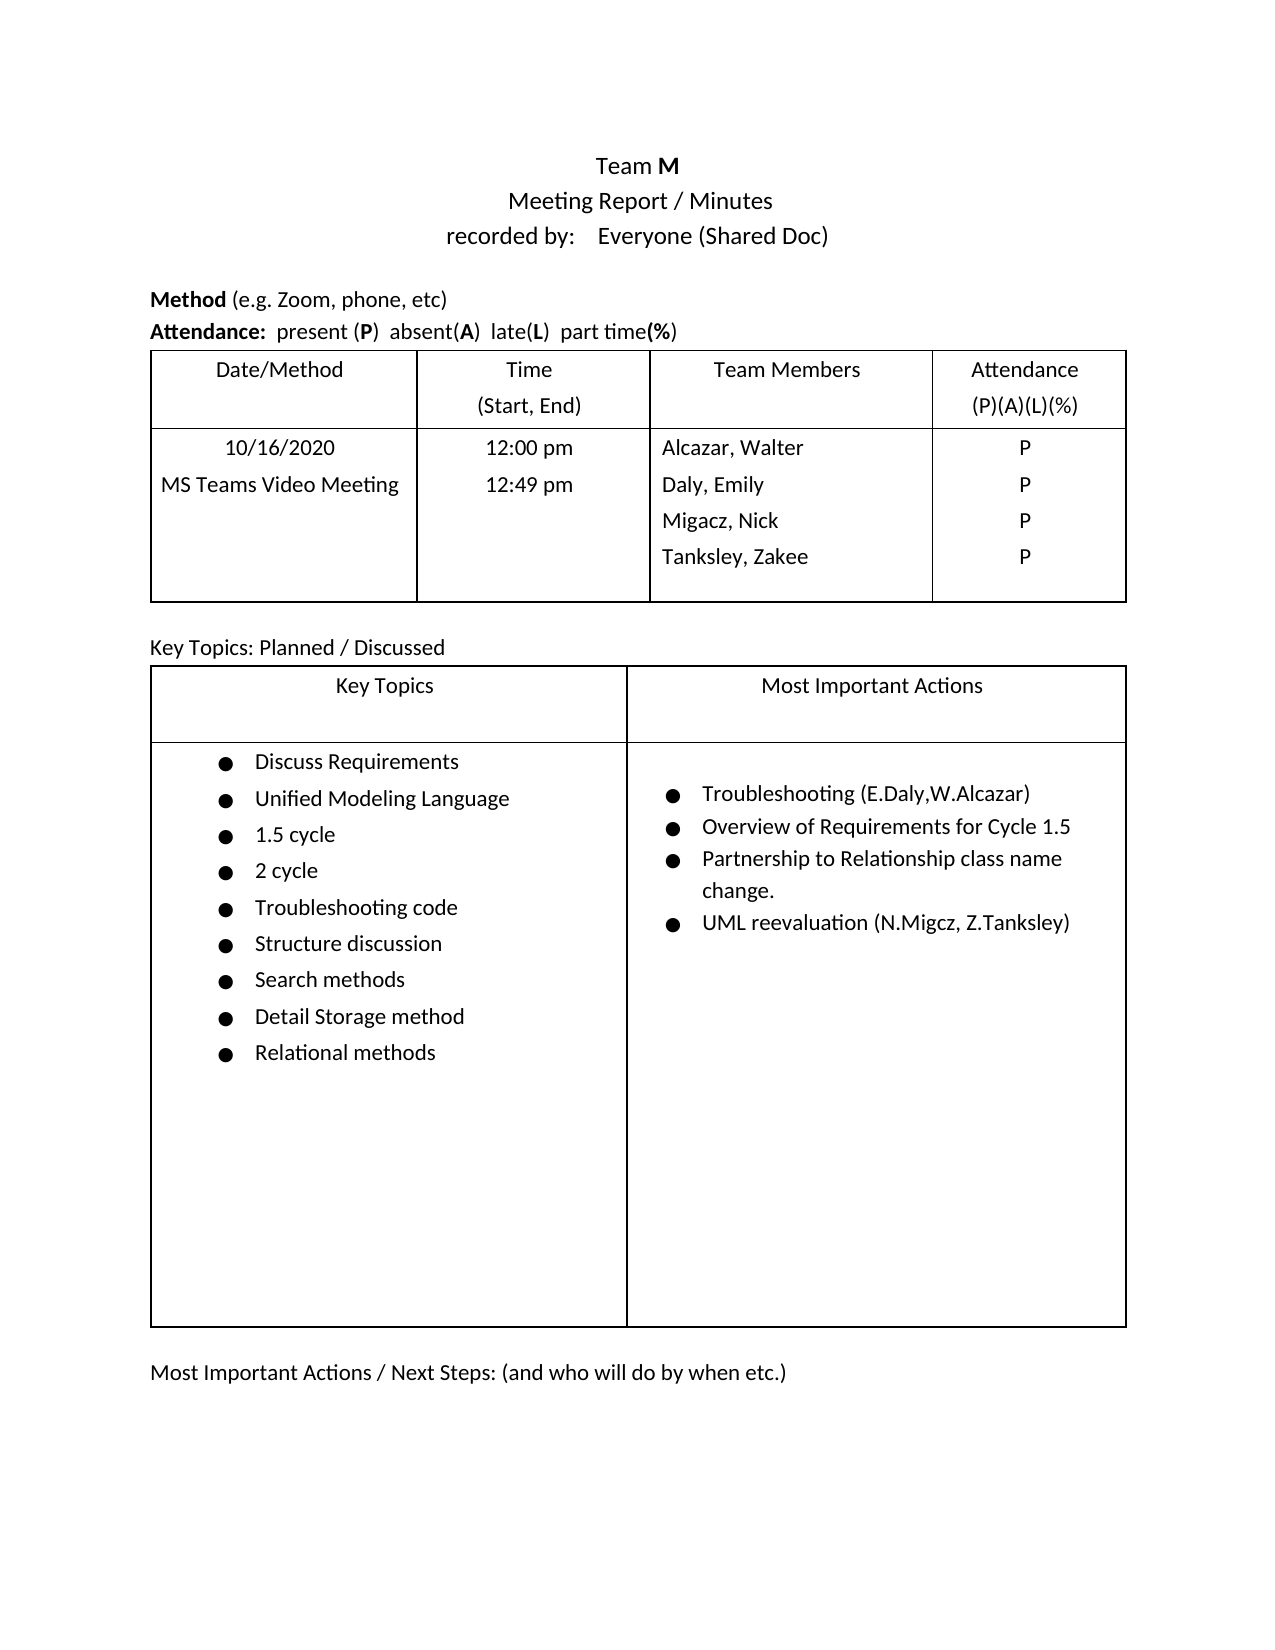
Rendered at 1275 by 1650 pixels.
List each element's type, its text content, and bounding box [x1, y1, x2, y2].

text Key Topics: Planned / Discussed [150, 633, 1125, 661]
table_cell P P P P [933, 429, 1125, 601]
text Attendance: present (P) absent(A) late(L) part time(%) [150, 317, 1125, 345]
text Team M [150, 150, 1125, 181]
table_header Key Topics [152, 667, 626, 742]
table_cell 12:00 pm 12:49 pm [418, 429, 649, 601]
text Most Important Actions / Next Steps: (and who will do by when etc.) [150, 1358, 1125, 1386]
table_header Time (Start, End) [418, 351, 649, 428]
table_cell Discuss Requirements Unified Modeling Language 1.5 cycle 2 cycle Troubleshooting code Structure discussion Search methods Detail Storage method Relational methods [152, 743, 626, 1326]
table_cell Alcazar, Walter Daly, Emily Migacz, Nick Tanksley, Zakee [651, 429, 932, 601]
table_header Most Important Actions [628, 667, 1125, 742]
table_cell Troubleshooting (E.Daly,W.Alcazar) Overview of Requirements for Cycle 1.5 Partnership to Relationship class name change. UML reevaluation (N.Migcz, Z.Tanksley) [628, 743, 1125, 1326]
table_header Attendance (P)(A)(L)(%) [933, 351, 1125, 428]
table_cell 10/16/2020 MS Teams Video Meeting [152, 429, 416, 601]
text Method (e.g. Zoom, phone, etc) [150, 285, 1125, 313]
table_header Team Members [651, 351, 932, 428]
text recorded by: Everyone (Shared Doc) [150, 220, 1125, 251]
table_header Date/Method [152, 351, 416, 428]
text Meeting Report / Minutes [150, 185, 1125, 216]
